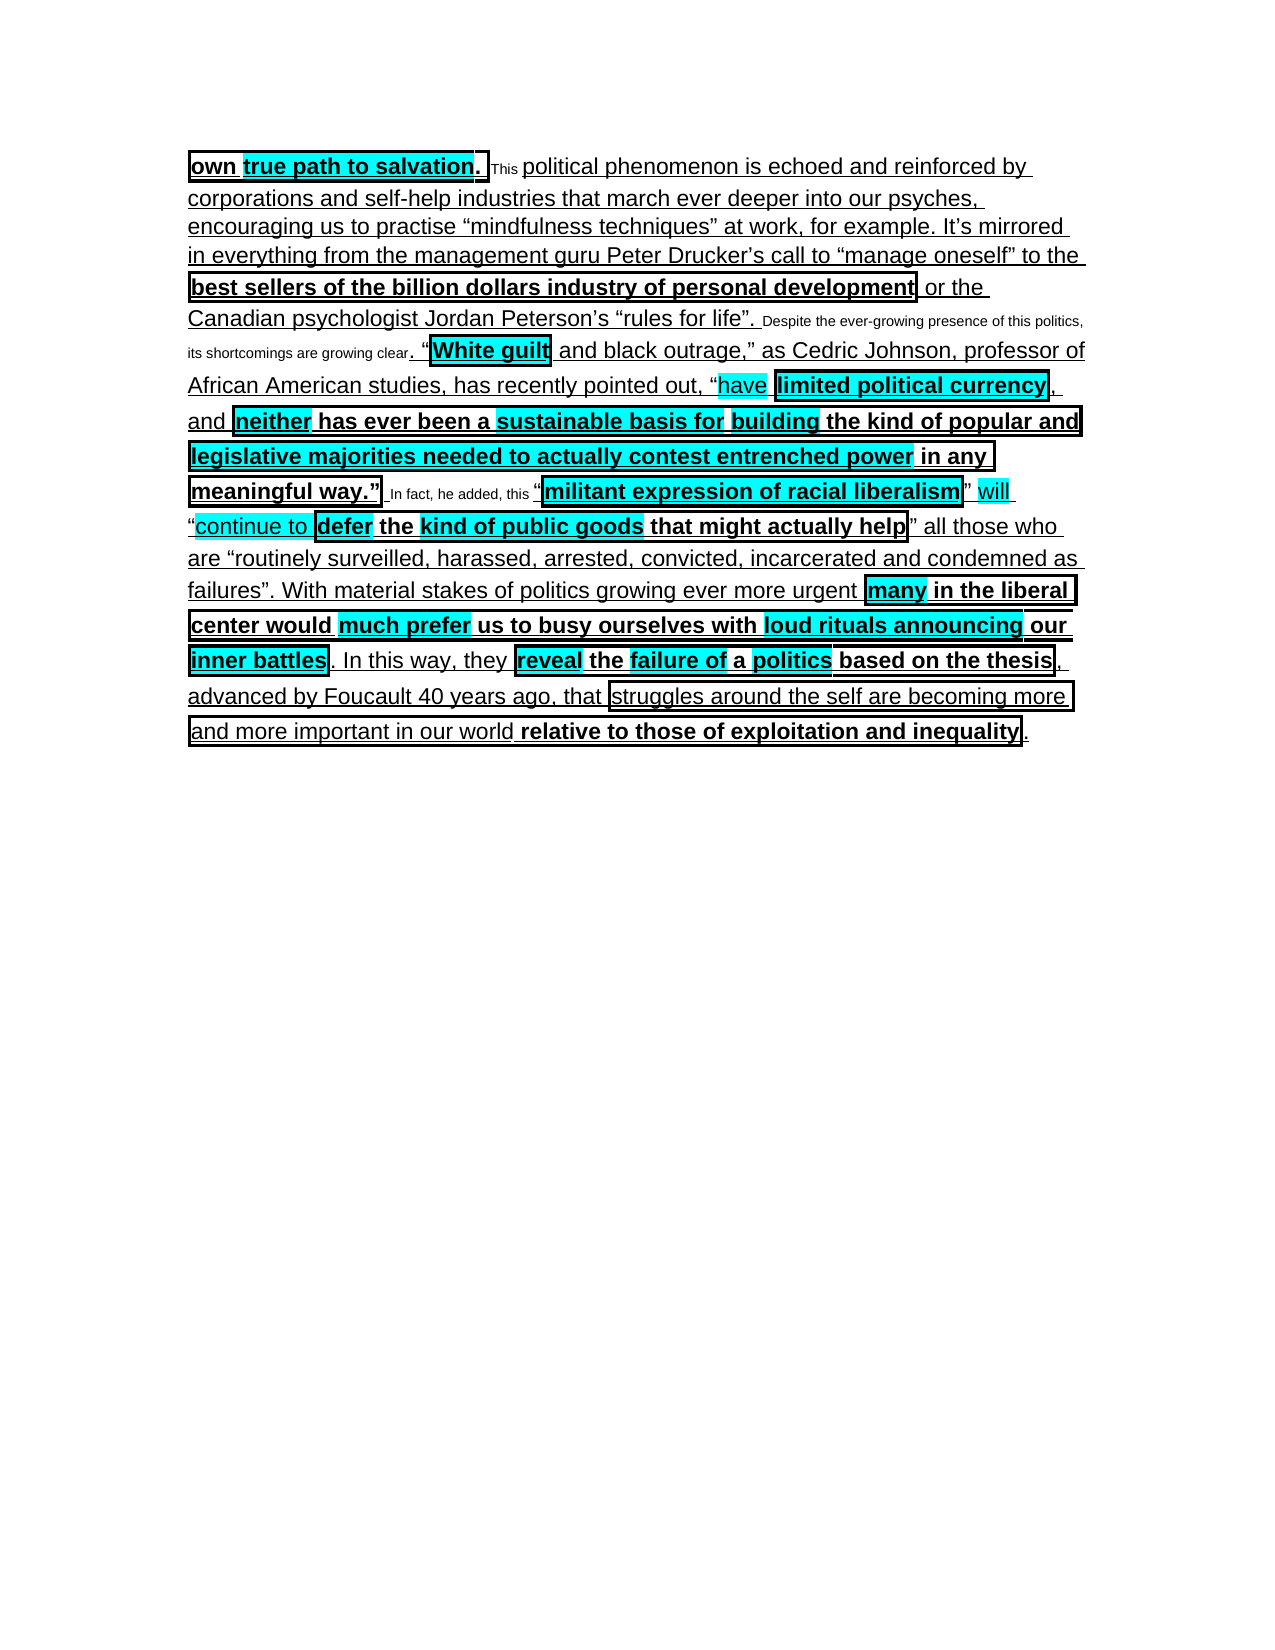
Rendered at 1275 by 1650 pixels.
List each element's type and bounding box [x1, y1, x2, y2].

text [187, 150, 1087, 747]
